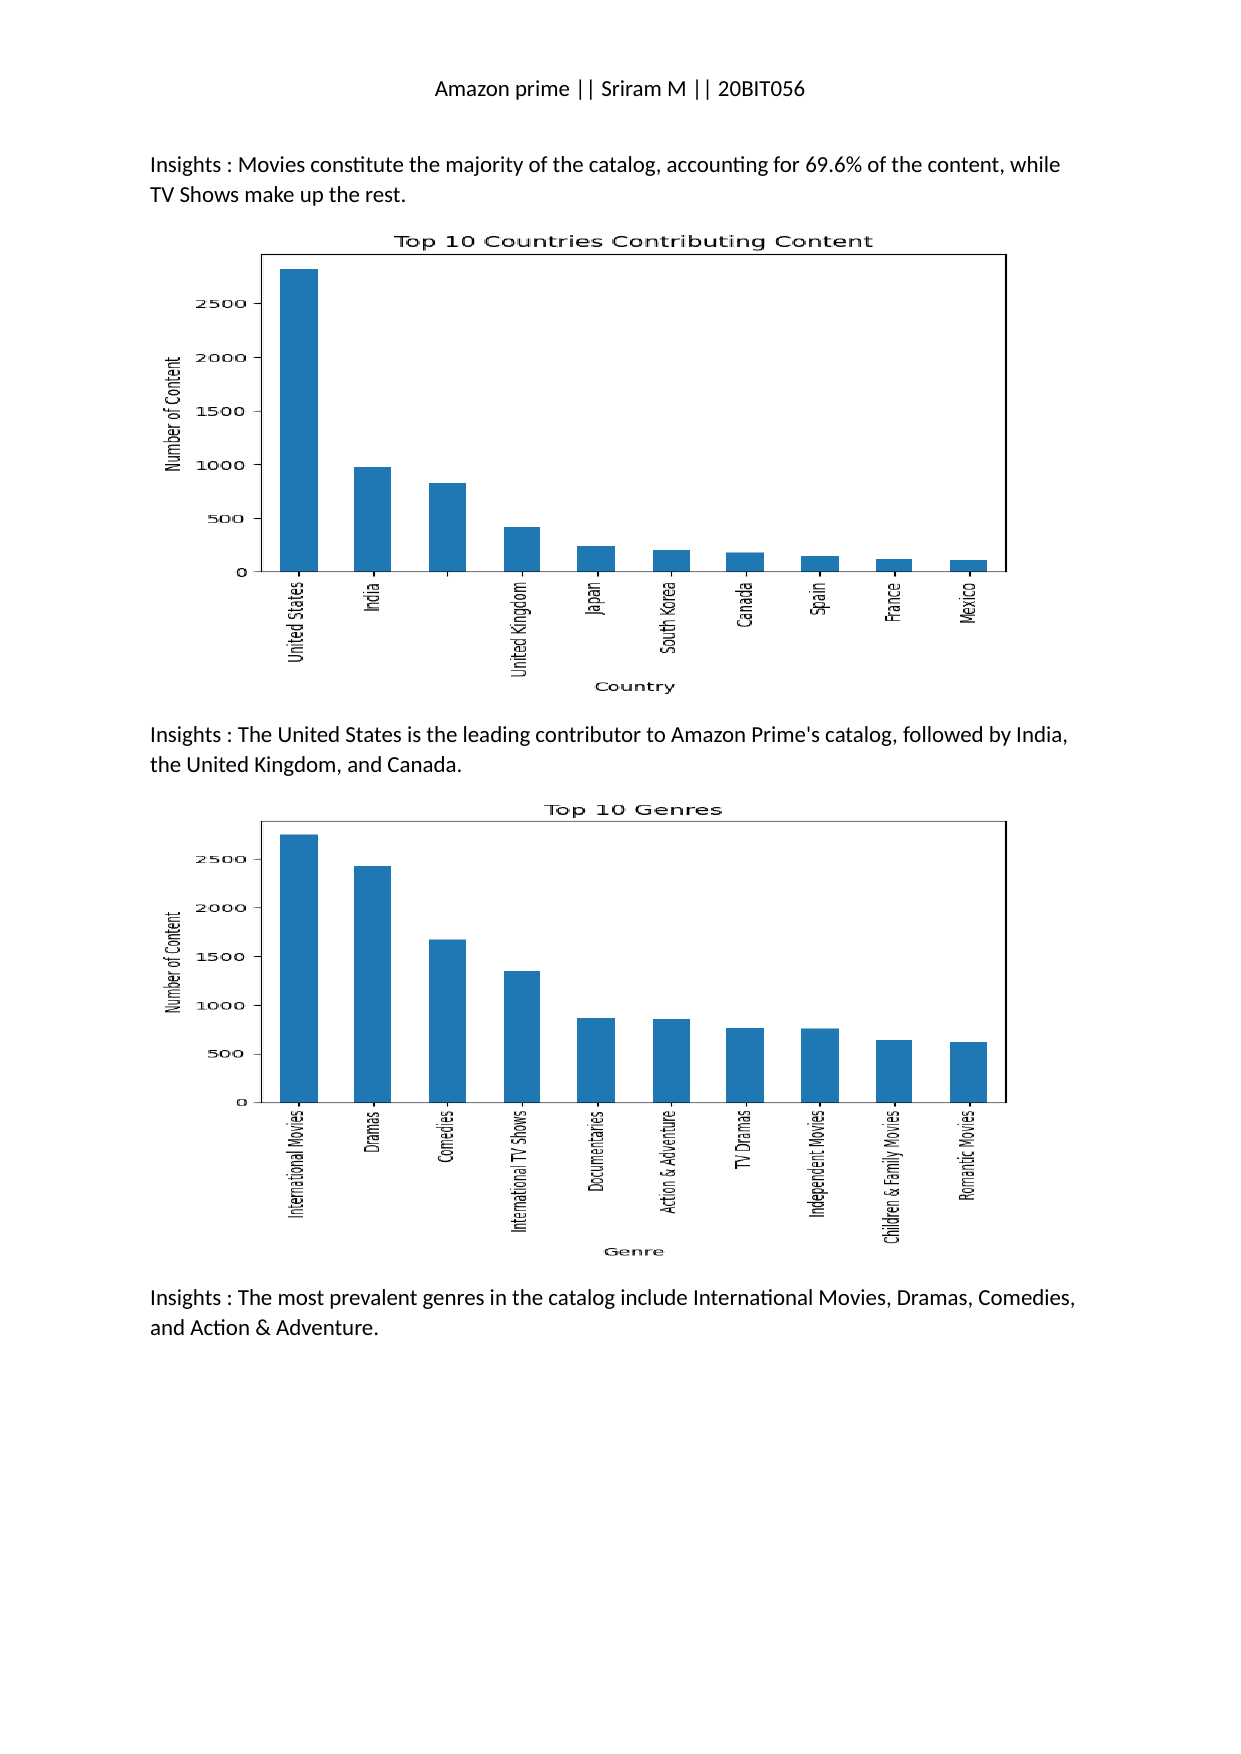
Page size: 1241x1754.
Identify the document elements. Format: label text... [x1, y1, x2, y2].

picture [150, 227, 1021, 701]
text Insights : The most prevalent genres in the catalog include International Movies, Dramas, Comedies, and Action & Adventure. [150, 1283, 1090, 1341]
text Insights : Movies constitute the majority of the catalog, accounting for 69.6% of the content, while TV Shows make up the rest. [150, 150, 1090, 208]
text Insights : The United States is the leading contributor to Amazon Prime's catalog, followed by India, the United Kingdom, and Canada. [150, 720, 1090, 778]
picture [150, 796, 1021, 1265]
